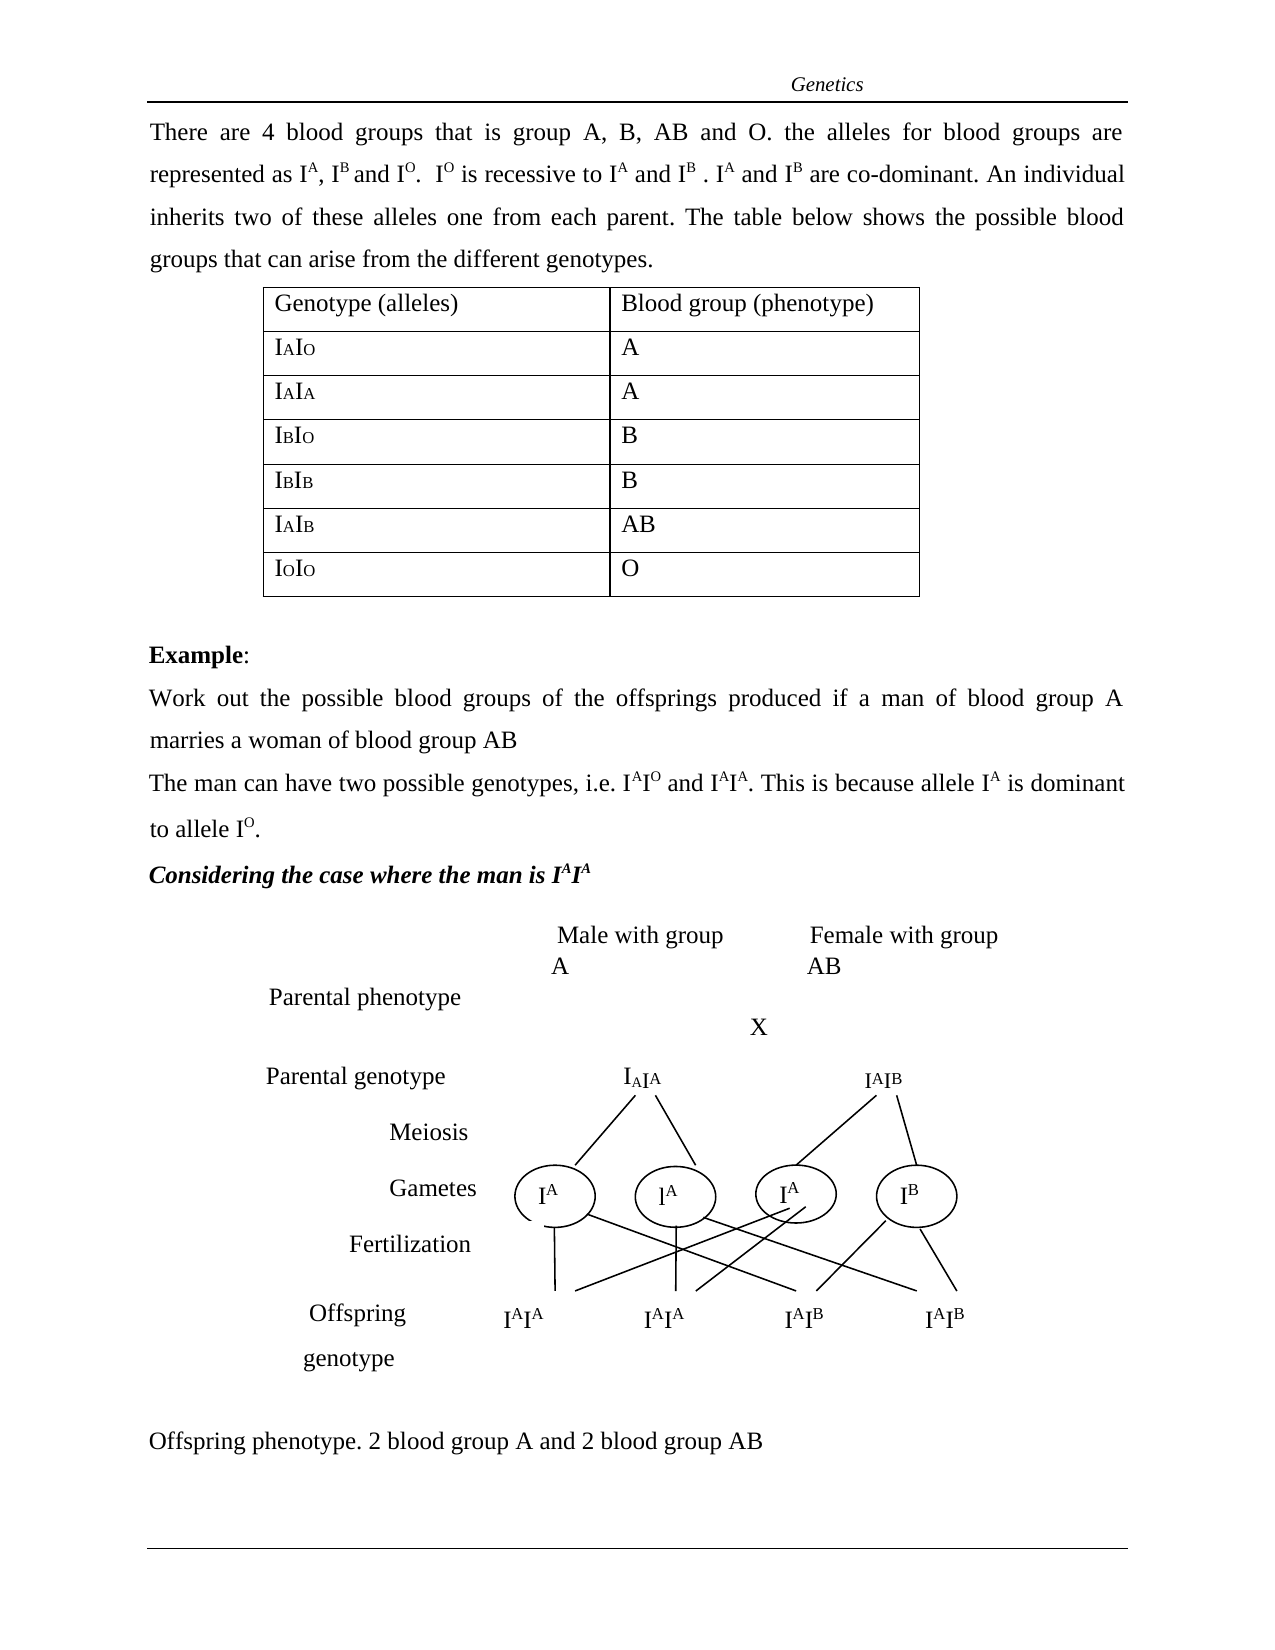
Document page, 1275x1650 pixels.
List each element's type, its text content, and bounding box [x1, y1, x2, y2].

text genotype [148, 1343, 1126, 1372]
table_cell IAIB [264, 509, 609, 552]
table_cell IAIO [264, 332, 609, 375]
table_cell A [611, 376, 919, 419]
text The man can have two possible genotypes, i.e. IAIO and IAIA. This is because allele IA is dominant to allele IO. [148, 768, 1125, 843]
text X [148, 1012, 1126, 1041]
table_cell AB [611, 509, 919, 552]
text Example: [148, 640, 1126, 669]
table_cell B [611, 465, 919, 508]
table_cell A [611, 332, 919, 375]
table_header Blood group (phenotype) [611, 288, 919, 331]
text Parental phenotype [269, 982, 1125, 1011]
table_cell O [611, 553, 919, 596]
table_cell IAIA [264, 376, 609, 419]
table_cell IBIO [264, 420, 609, 464]
text Considering the case where the man is IAIA [148, 860, 1126, 889]
text Work out the possible blood groups of the offsprings produced if a man of blood group A marries a woman of blood group AB [148, 683, 1125, 754]
text Male with group Female with group [148, 920, 1126, 949]
table_cell IBIB [264, 465, 609, 508]
table_cell B [611, 420, 919, 464]
text Offspring phenotype. 2 blood group A and 2 blood group AB [148, 1426, 1125, 1455]
table_header Genotype (alleles) [264, 288, 609, 331]
text A AB [148, 951, 1126, 980]
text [148, 98, 1125, 273]
table_cell IOIO [264, 553, 609, 596]
text Parental genotype IAIA IAIB [148, 1049, 1126, 1093]
